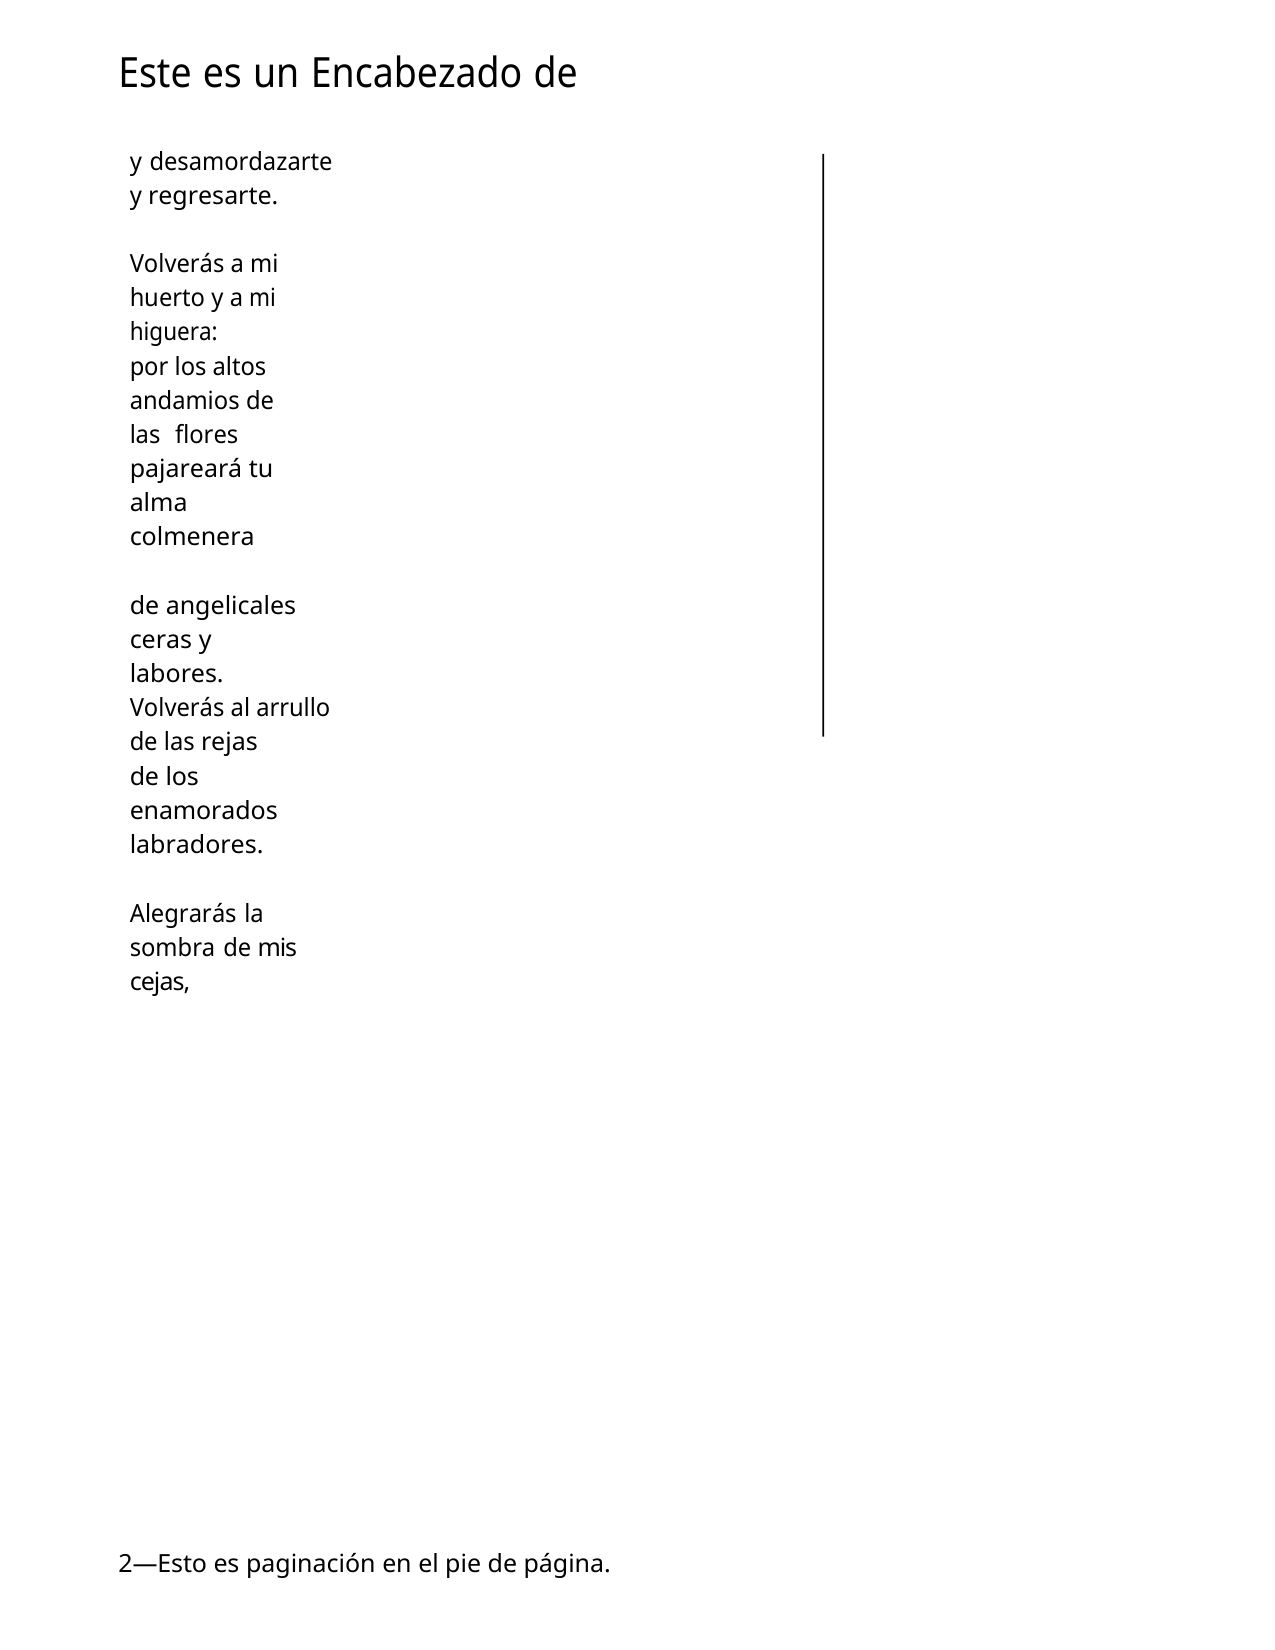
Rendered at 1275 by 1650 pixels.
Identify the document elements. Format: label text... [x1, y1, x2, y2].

text de los enamorados labradores. [129, 758, 293, 861]
text por los altos andamios de las flores pajareará tu alma colmenera [129, 348, 293, 553]
text de angelicales ceras y labores. [129, 587, 297, 689]
text Alegrarás la sombra de mis cejas, [129, 895, 339, 997]
text Volverás al arrullo de las rejas [129, 690, 339, 758]
text y desamordazarte y regresarte. [129, 143, 339, 211]
text Volverás a mi huerto y a mi higuera: [129, 246, 339, 348]
